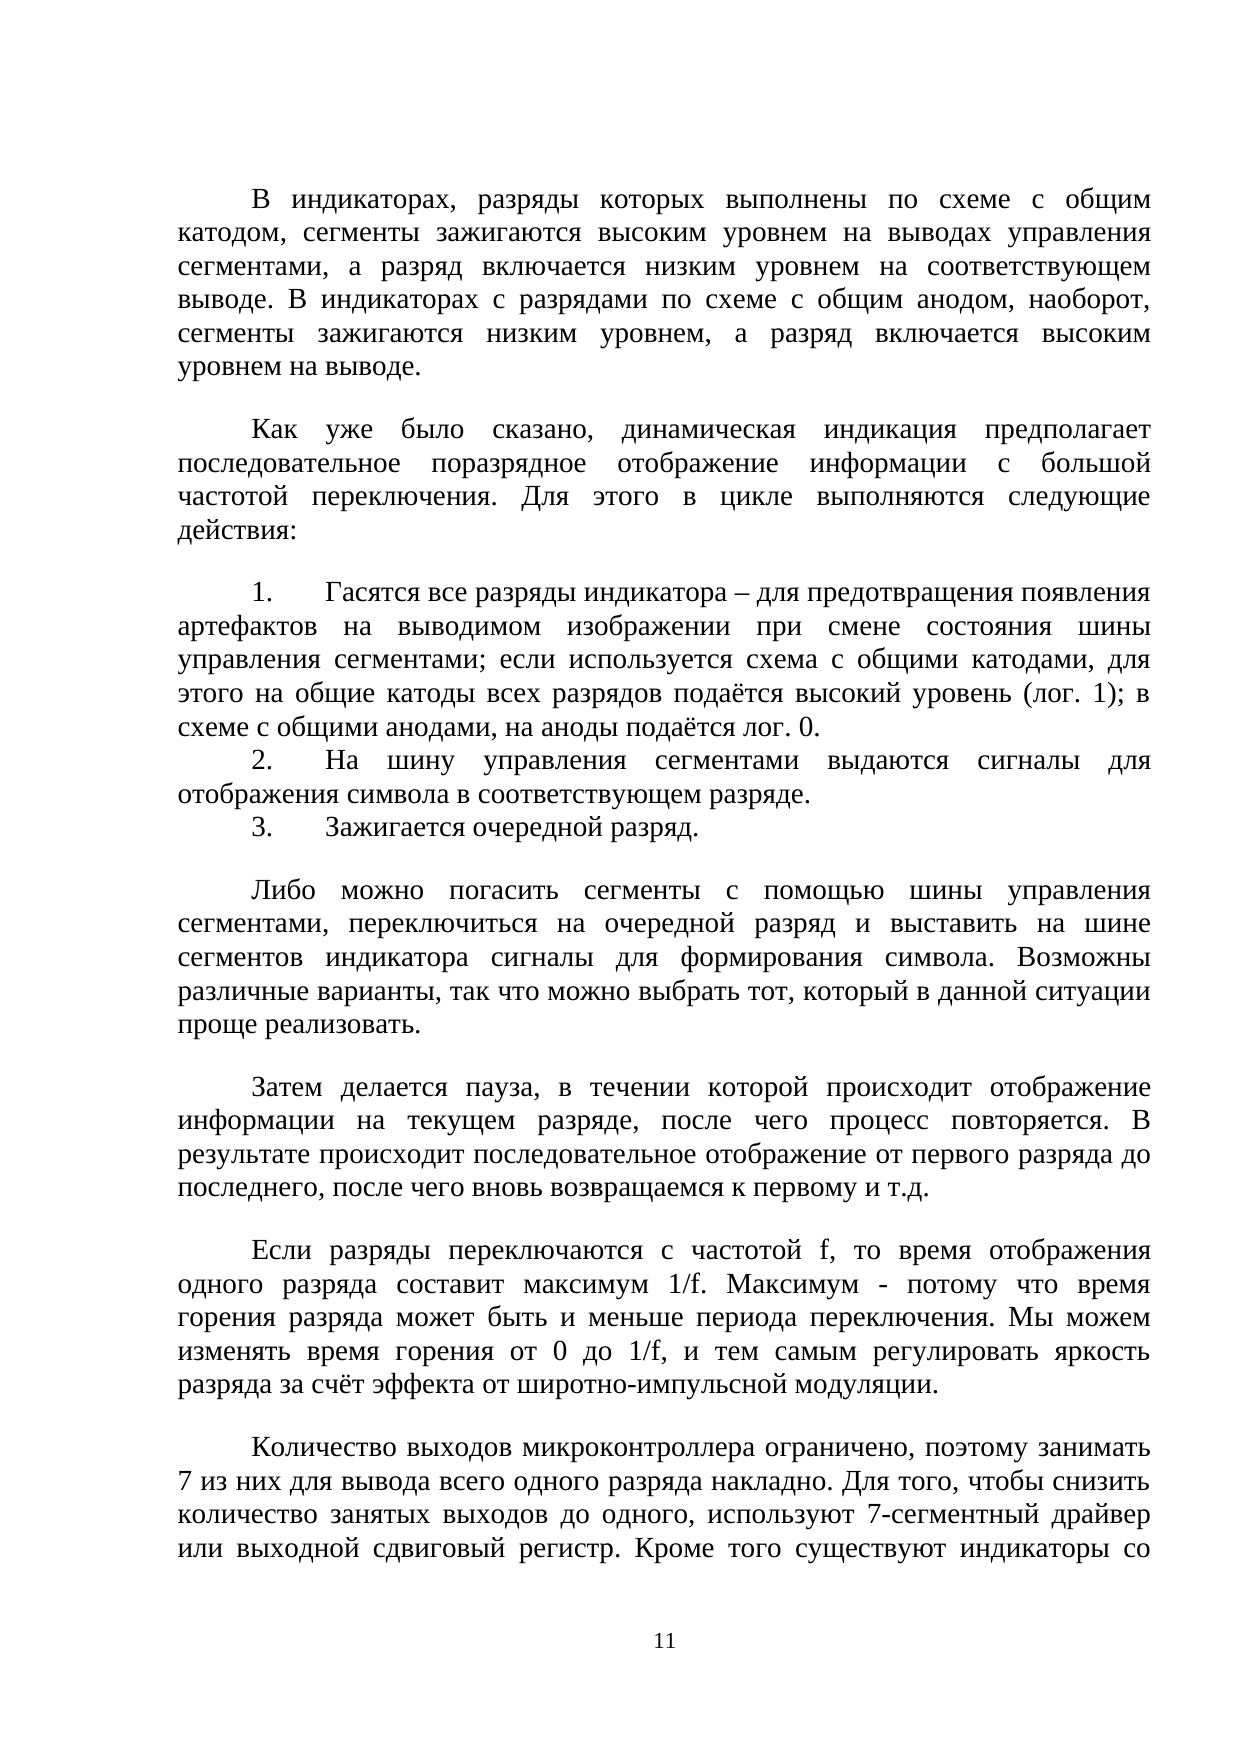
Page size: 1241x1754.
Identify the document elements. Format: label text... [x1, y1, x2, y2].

text Если разряды переключаются с частотой f, то время отображения одного разряда составит максимум 1/f. Максимум - потому что время горения разряда может быть и меньше периода переключения. Мы можем изменять время горения от 0 до 1/f, и тем самым регулировать яркость разряда за счёт эффекта от широтно-импульсной модуляции. [177, 1291, 1152, 1458]
text Либо можно погасить сегменты с помощью шины управления сегментами, переключиться на очередной разряд и выставить на шине сегментов индикатора сигналы для формирования символа. Возможны различные варианты, так что можно выбрать тот, который в данной ситуации проще реализовать. [177, 930, 1152, 1098]
text Как уже было сказано, динамическая индикация предполагает последовательное поразрядное отображение информации с большой частотой переключения. Для этого в цикле выполняются следующие действия: [177, 411, 1152, 545]
list Гасятся все разряды индикатора – для предотвращения появления артефактов на выводимом изображении при смене состояния шины управления сегментами; если используется схема с общими катодами, для этого на общие катоды всех разрядов подаётся высокий уровень (лог. 1); в схеме с общими анодами, на аноды подаётся лог. 0. [177, 574, 1152, 742]
text В индикаторах, разряды которых выполнены по схеме с общим катодом, сегменты зажигаются высоким уровнем на выводах управления сегментами, а разряд включается низким уровнем на соответствующем выводе. В индикаторах с разрядами по схеме с общим анодом, наоборот, сегменты зажигаются низким уровнем, а разряд включается высоким уровнем на выводе. [177, 181, 1152, 382]
text Затем делается пауза, в течении которой происходит отображение информации на текущем разряде, после чего процесс повторяется. В результате происходит последовательное отображение от первого разряда до последнего, после чего вновь возвращаемся к первому и т.д. [177, 1127, 1152, 1261]
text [177, 1487, 1152, 1622]
list На шину управления сегментами выдаются сигналы для отображения символа в соответствующем разряде. [177, 771, 1152, 838]
list Зажигается очередной разряд. [177, 868, 1152, 901]
